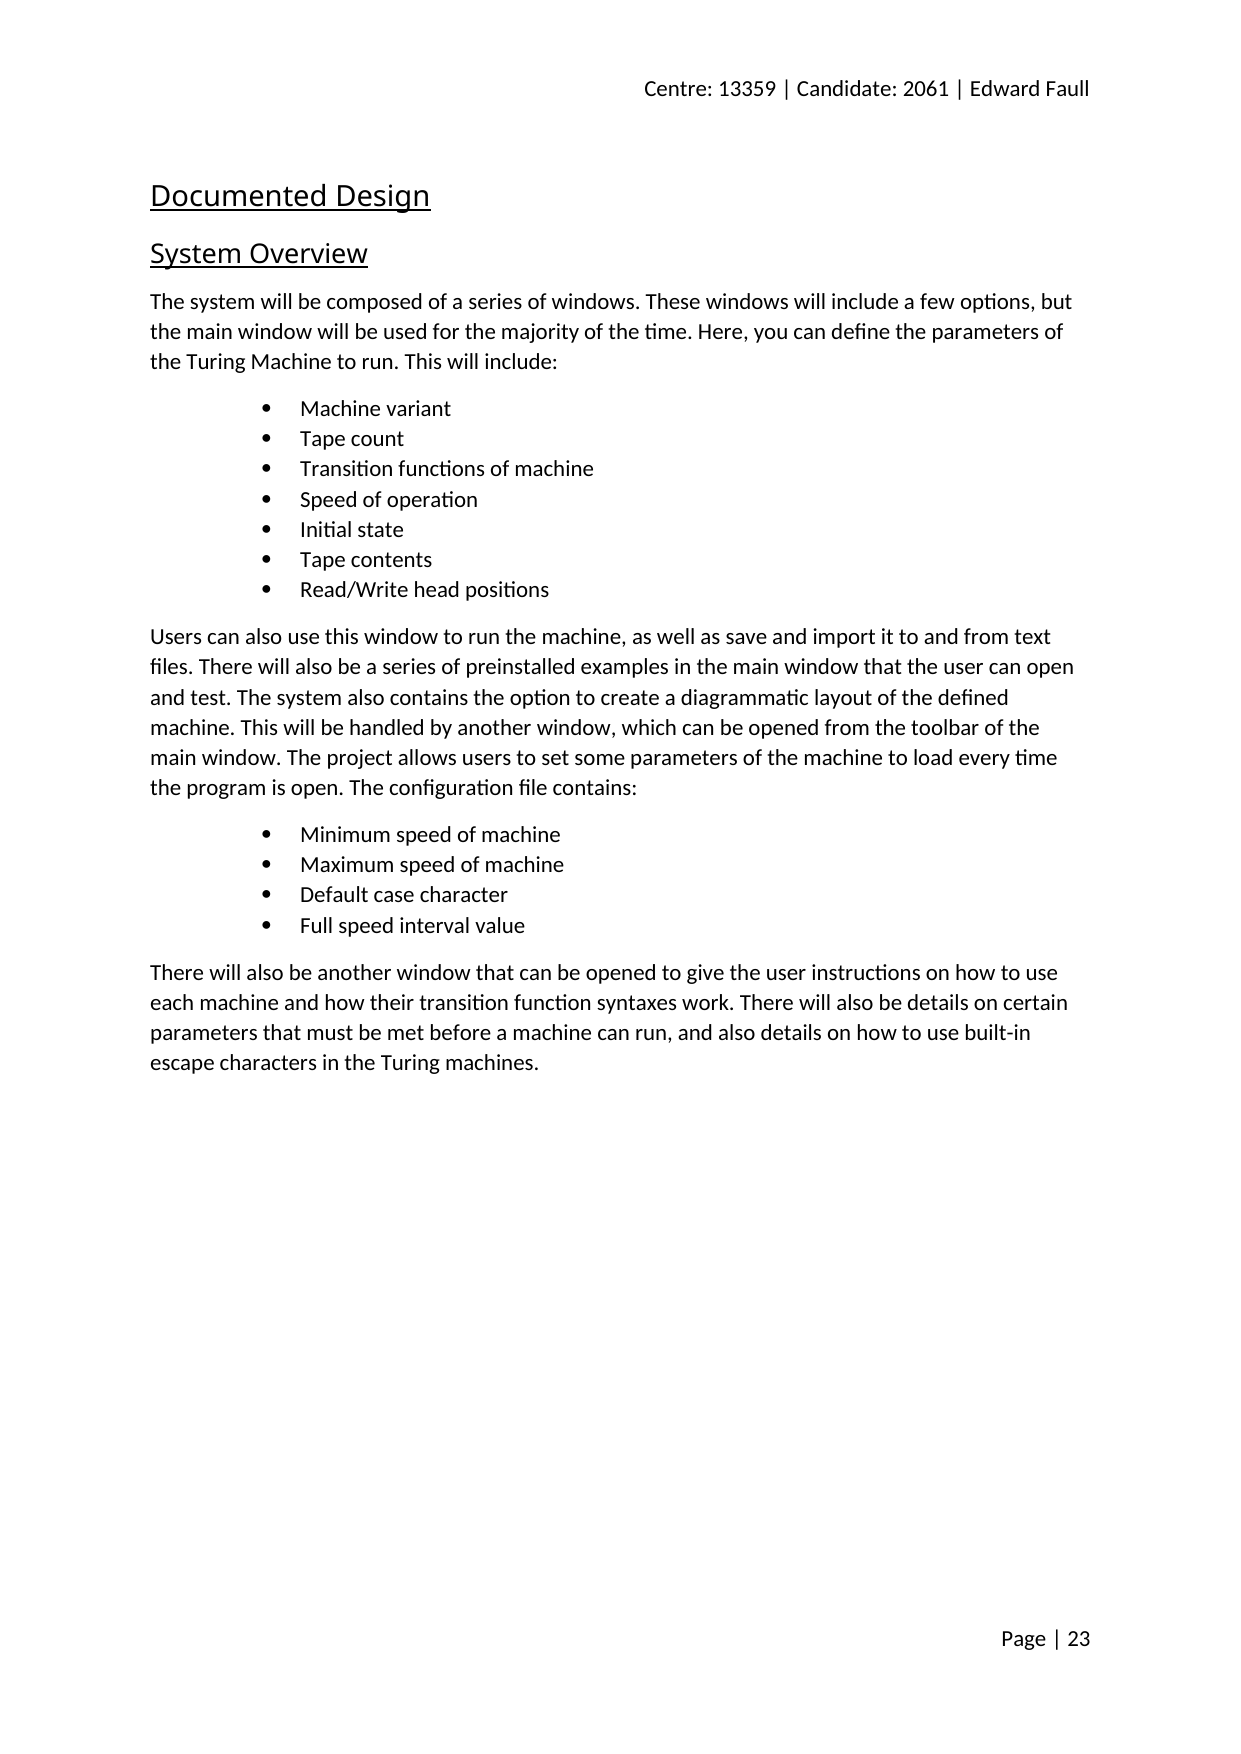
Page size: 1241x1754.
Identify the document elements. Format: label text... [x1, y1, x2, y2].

list Minimum speed of machine [262, 820, 1090, 848]
list Full speed interval value [262, 911, 1090, 939]
list Default case character [262, 881, 1090, 908]
text There will also be another window that can be opened to give the user instructions on how to use each machine and how their transition function syntaxes work. There will also be details on certain parameters that must be met before a machine can run, and also details on how to use built-in escape characters in the Turing machines. [150, 958, 1090, 1076]
subtitle System Overview [150, 234, 1090, 271]
list Tape count [262, 424, 1090, 452]
list Initial state [262, 515, 1090, 543]
list Tape contents [262, 545, 1090, 573]
text Documented Design [150, 175, 1090, 215]
list Maximum speed of machine [262, 850, 1090, 878]
text Users can also use this window to run the machine, as well as save and import it to and from text files. There will also be a series of preinstalled examples in the main window that the user can open and test. The system also contains the option to create a diagrammatic layout of the defined machine. This will be handled by another window, which can be opened from the toolbar of the main window. The project allows users to set some parameters of the machine to load every time the program is open. The configuration file contains: [150, 622, 1090, 801]
list Machine variant [262, 394, 1090, 422]
list Speed of operation [262, 485, 1090, 513]
list Read/Write head positions [262, 575, 1090, 603]
text The system will be composed of a series of windows. These windows will include a few options, but the main window will be used for the majority of the time. Here, you can define the parameters of the Turing Machine to run. This will include: [150, 287, 1090, 375]
list Transition functions of machine [262, 454, 1090, 482]
